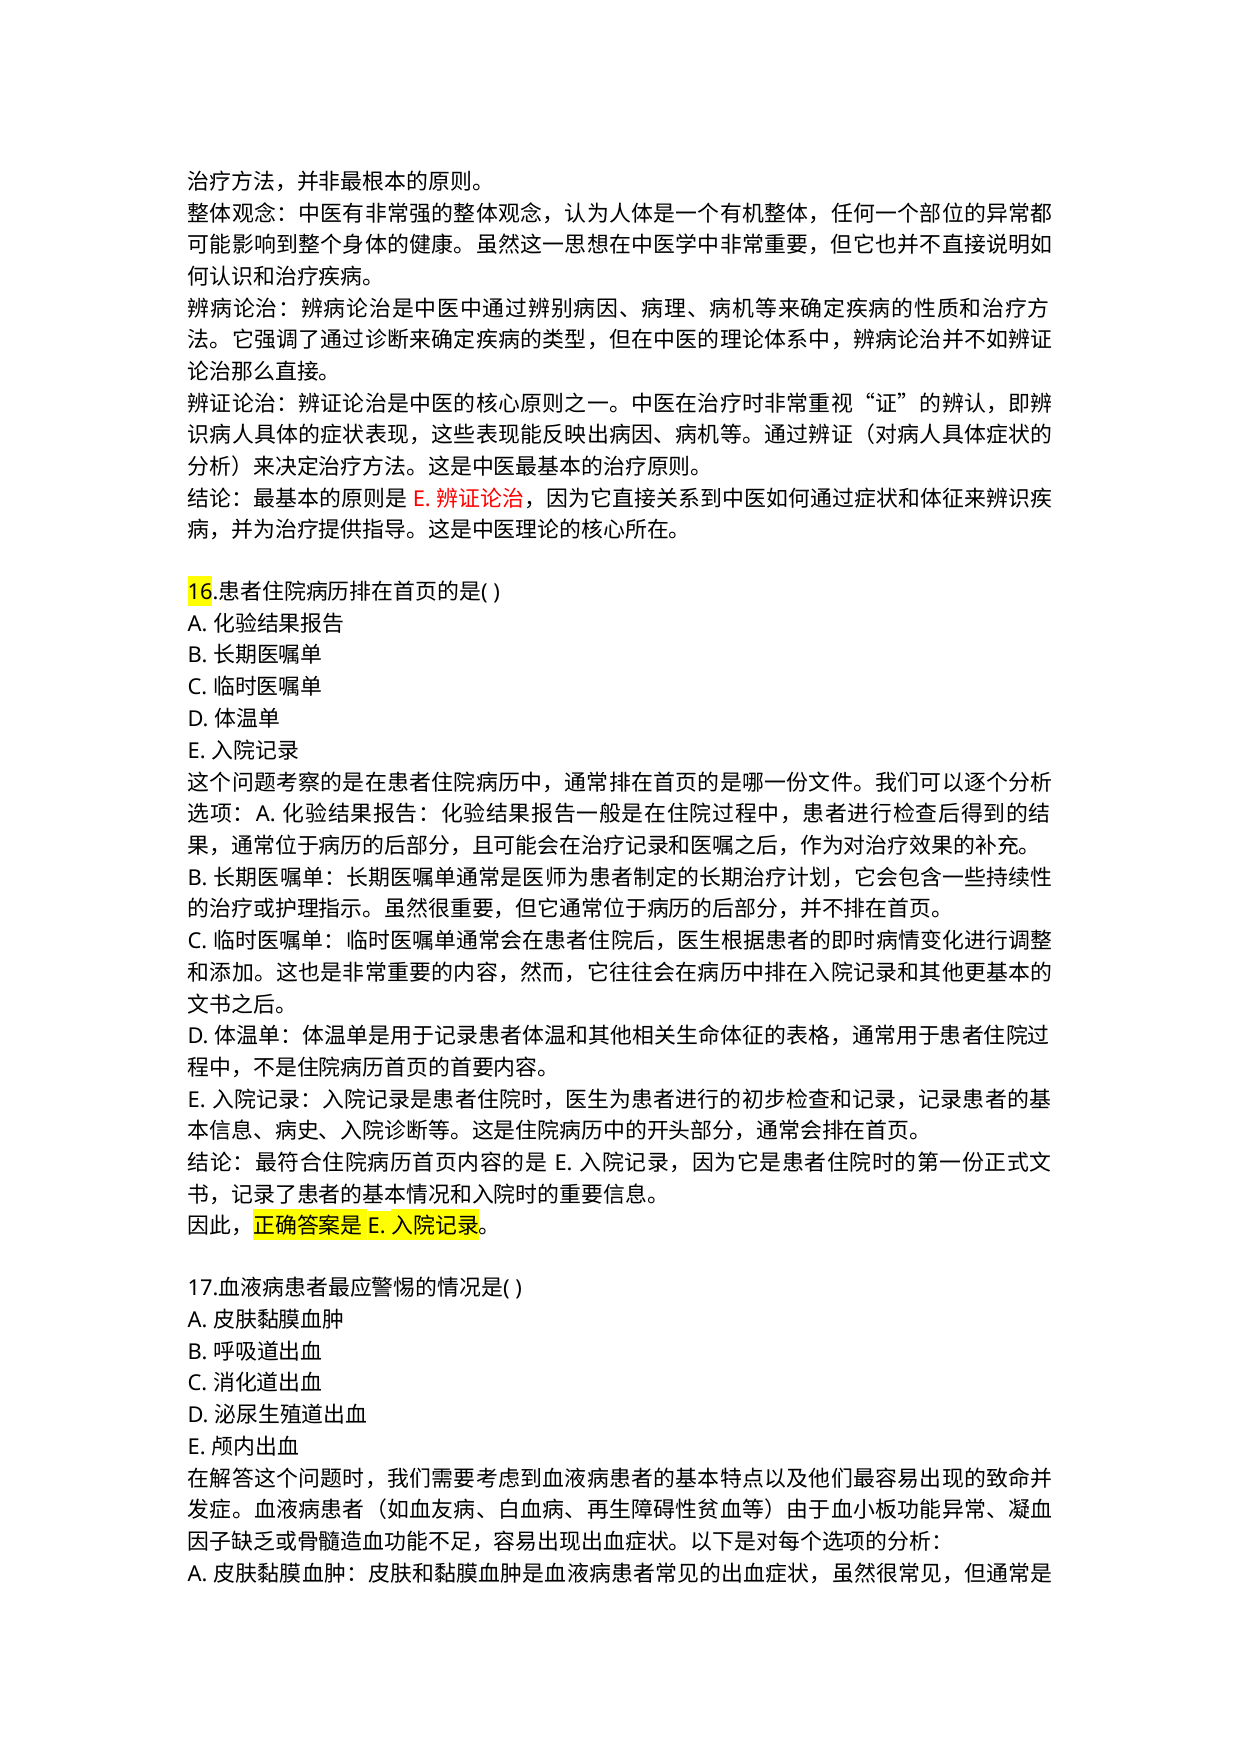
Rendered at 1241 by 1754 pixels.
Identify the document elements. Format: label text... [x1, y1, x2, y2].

text B. 长期医嘱单：长期医嘱单通常是医师为患者制定的长期治疗计划，它会包含一些持续性的治疗或护理指示。虽然很重要，但它通常位于病历的后部分，并不排在首页。 [187, 860, 1053, 923]
text E. 颅内出血 [187, 1429, 1053, 1461]
text 整体观念：中医有非常强的整体观念，认为人体是一个有机整体，任何一个部位的异常都可能影响到整个身体的健康。虽然这一思想在中医学中非常重要，但它也并不直接说明如何认识和治疗疾病。 [187, 196, 1053, 291]
text E. 入院记录 [187, 733, 1053, 764]
text D. 体温单：体温单是用于记录患者体温和其他相关生命体征的表格，通常用于患者住院过程中，不是住院病历首页的首要内容。 [187, 1018, 1053, 1082]
text 结论：最基本的原则是 E. 辨证论治，因为它直接关系到中医如何通过症状和体征来辨识疾病，并为治疗提供指导。这是中医理论的核心所在。 [187, 481, 1053, 544]
text 在解答这个问题时，我们需要考虑到血液病患者的基本特点以及他们最容易出现的致命并发症。血液病患者（如血友病、白血病、再生障碍性贫血等）由于血小板功能异常、凝血因子缺乏或骨髓造血功能不足，容易出现出血症状。以下是对每个选项的分析： [187, 1461, 1053, 1556]
text 这个问题考察的是在患者住院病历中，通常排在首页的是哪一份文件。我们可以逐个分析选项：A. 化验结果报告：化验结果报告一般是在住院过程中，患者进行检查后得到的结果，通常位于病历的后部分，且可能会在治疗记录和医嘱之后，作为对治疗效果的补充。 [187, 764, 1053, 860]
text 结论：最符合住院病历首页内容的是 E. 入院记录，因为它是患者住院时的第一份正式文书，记录了患者的基本情况和入院时的重要信息。 [187, 1145, 1053, 1208]
text 16.患者住院病历排在首页的是( ) [187, 574, 1053, 606]
text A. 化验结果报告 [187, 606, 1053, 637]
text C. 临时医嘱单：临时医嘱单通常会在患者住院后，医生根据患者的即时病情变化进行调整和添加。这也是非常重要的内容，然而，它往往会在病历中排在入院记录和其他更基本的文书之后。 [187, 923, 1053, 1018]
text D. 体温单 [187, 701, 1053, 733]
text C. 消化道出血 [187, 1365, 1053, 1397]
text 辨证论治：辨证论治是中医的核心原则之一。中医在治疗时非常重视“证”的辨认，即辨识病人具体的症状表现，这些表现能反映出病因、病机等。通过辨证（对病人具体症状的分析）来决定治疗方法。这是中医最基本的治疗原则。 [187, 386, 1053, 481]
text B. 呼吸道出血 [187, 1334, 1053, 1365]
text E. 入院记录：入院记录是患者住院时，医生为患者进行的初步检查和记录，记录患者的基本信息、病史、入院诊断等。这是住院病历中的开头部分，通常会排在首页。 [187, 1082, 1053, 1145]
text B. 长期医嘱单 [187, 637, 1053, 669]
text 17.血液病患者最应警惕的情况是( ) [187, 1270, 1053, 1302]
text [179, 1556, 1061, 1589]
text D. 泌尿生殖道出血 [187, 1397, 1053, 1429]
text 因此，正确答案是 E. 入院记录。 [187, 1208, 1053, 1240]
text C. 临时医嘱单 [187, 669, 1053, 701]
text 辨病论治：辨病论治是中医中通过辨别病因、病理、病机等来确定疾病的性质和治疗方法。它强调了通过诊断来确定疾病的类型，但在中医的理论体系中，辨病论治并不如辨证论治那么直接。 [187, 291, 1053, 386]
text A. 皮肤黏膜血肿 [187, 1302, 1053, 1334]
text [179, 162, 1061, 196]
